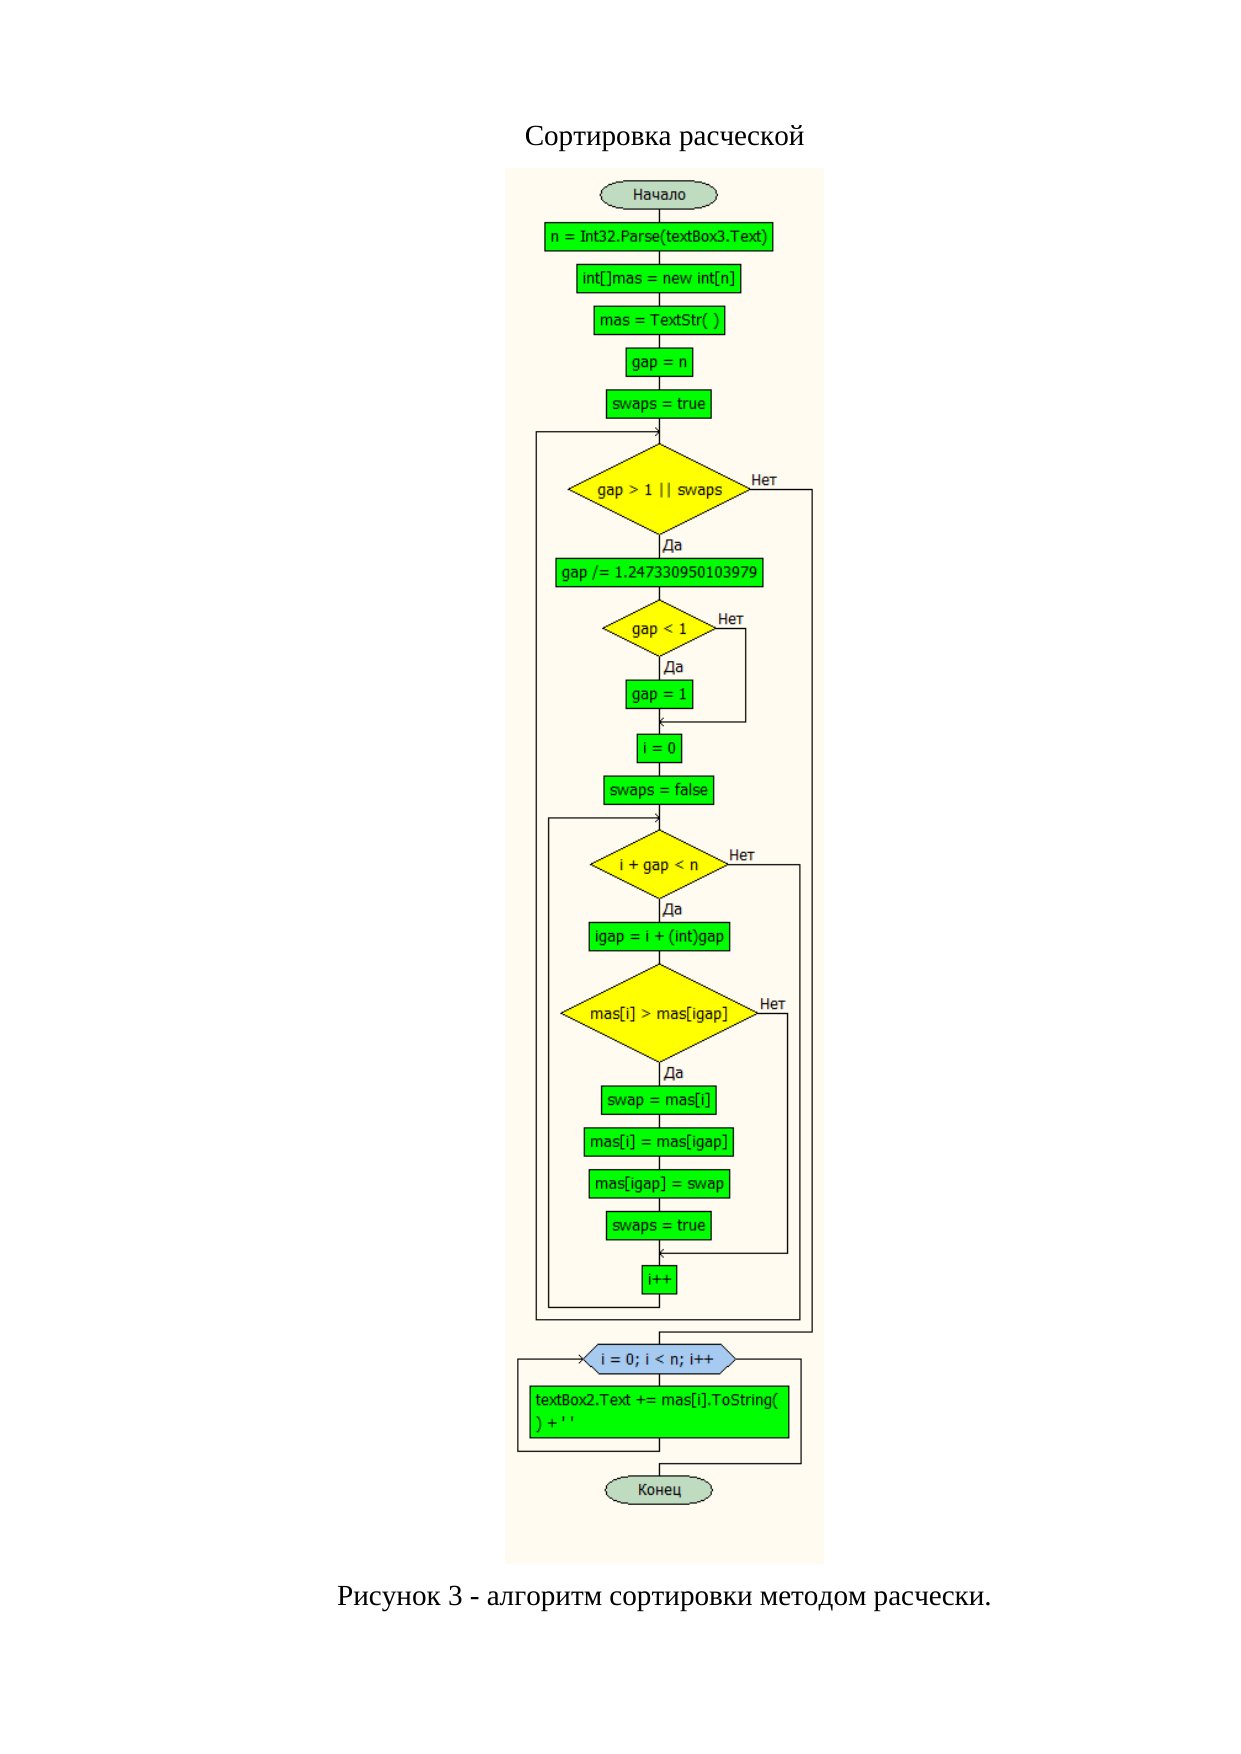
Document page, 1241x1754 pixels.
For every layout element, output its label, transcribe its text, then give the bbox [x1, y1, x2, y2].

text Сортировка расческой [177, 118, 1152, 152]
text Рисунок 3 - алгоритм сортировки методом расчески. [177, 1578, 1152, 1611]
picture [505, 168, 824, 1564]
